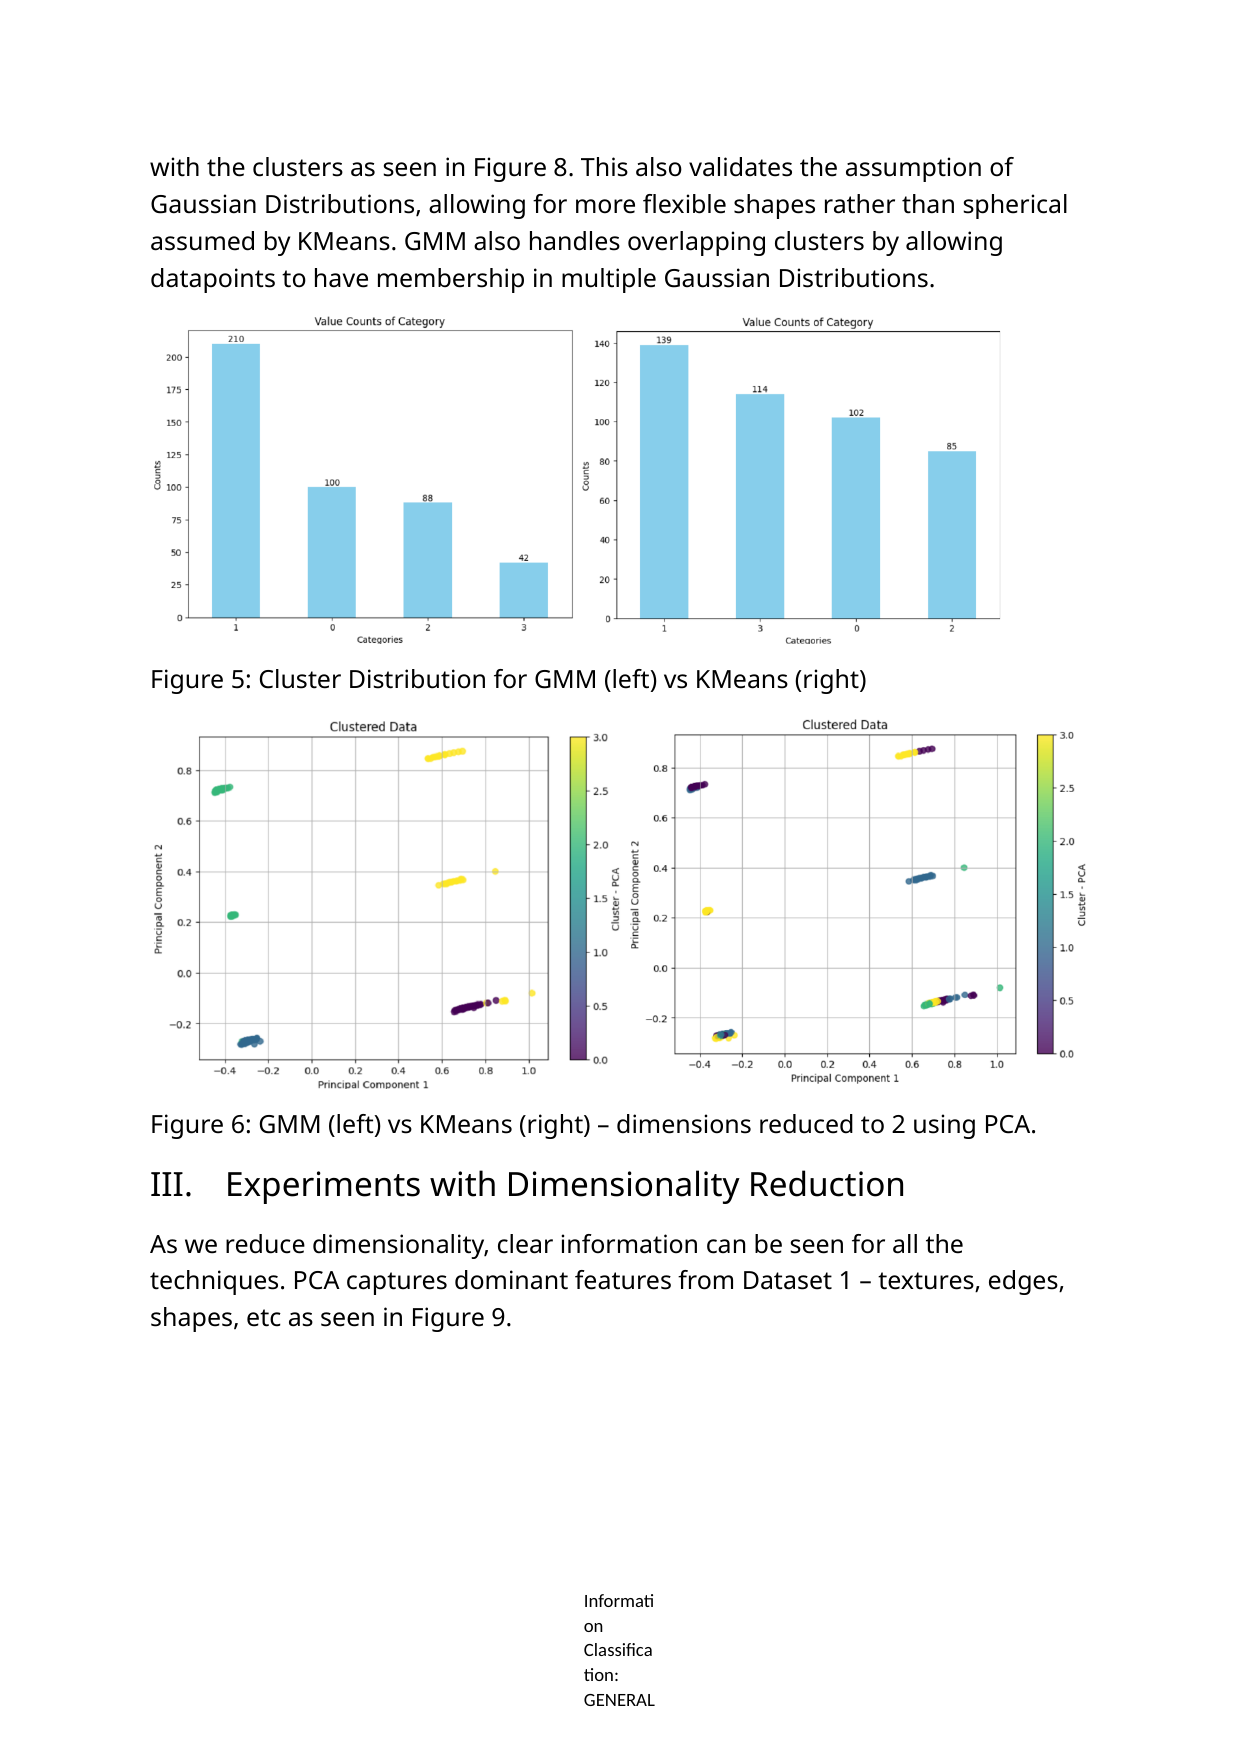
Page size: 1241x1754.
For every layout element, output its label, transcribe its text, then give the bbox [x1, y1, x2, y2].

text Figure 5: Cluster Distribution for GMM (left) vs KMeans (right) [150, 662, 1090, 696]
text Figure 6: GMM (left) vs KMeans (right) – dimensions reduced to 2 using PCA. [150, 1107, 1090, 1141]
text As we reduce dimensionality, clear information can be seen for all the techniques. PCA captures dominant features from Dataset 1 – textures, edges, shapes, etc as seen in Figure 9. [150, 1226, 1090, 1334]
list Experiments with Dimensionality Reduction [150, 1161, 1090, 1206]
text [150, 150, 1090, 294]
picture [150, 313, 1001, 644]
picture [150, 715, 1090, 1089]
